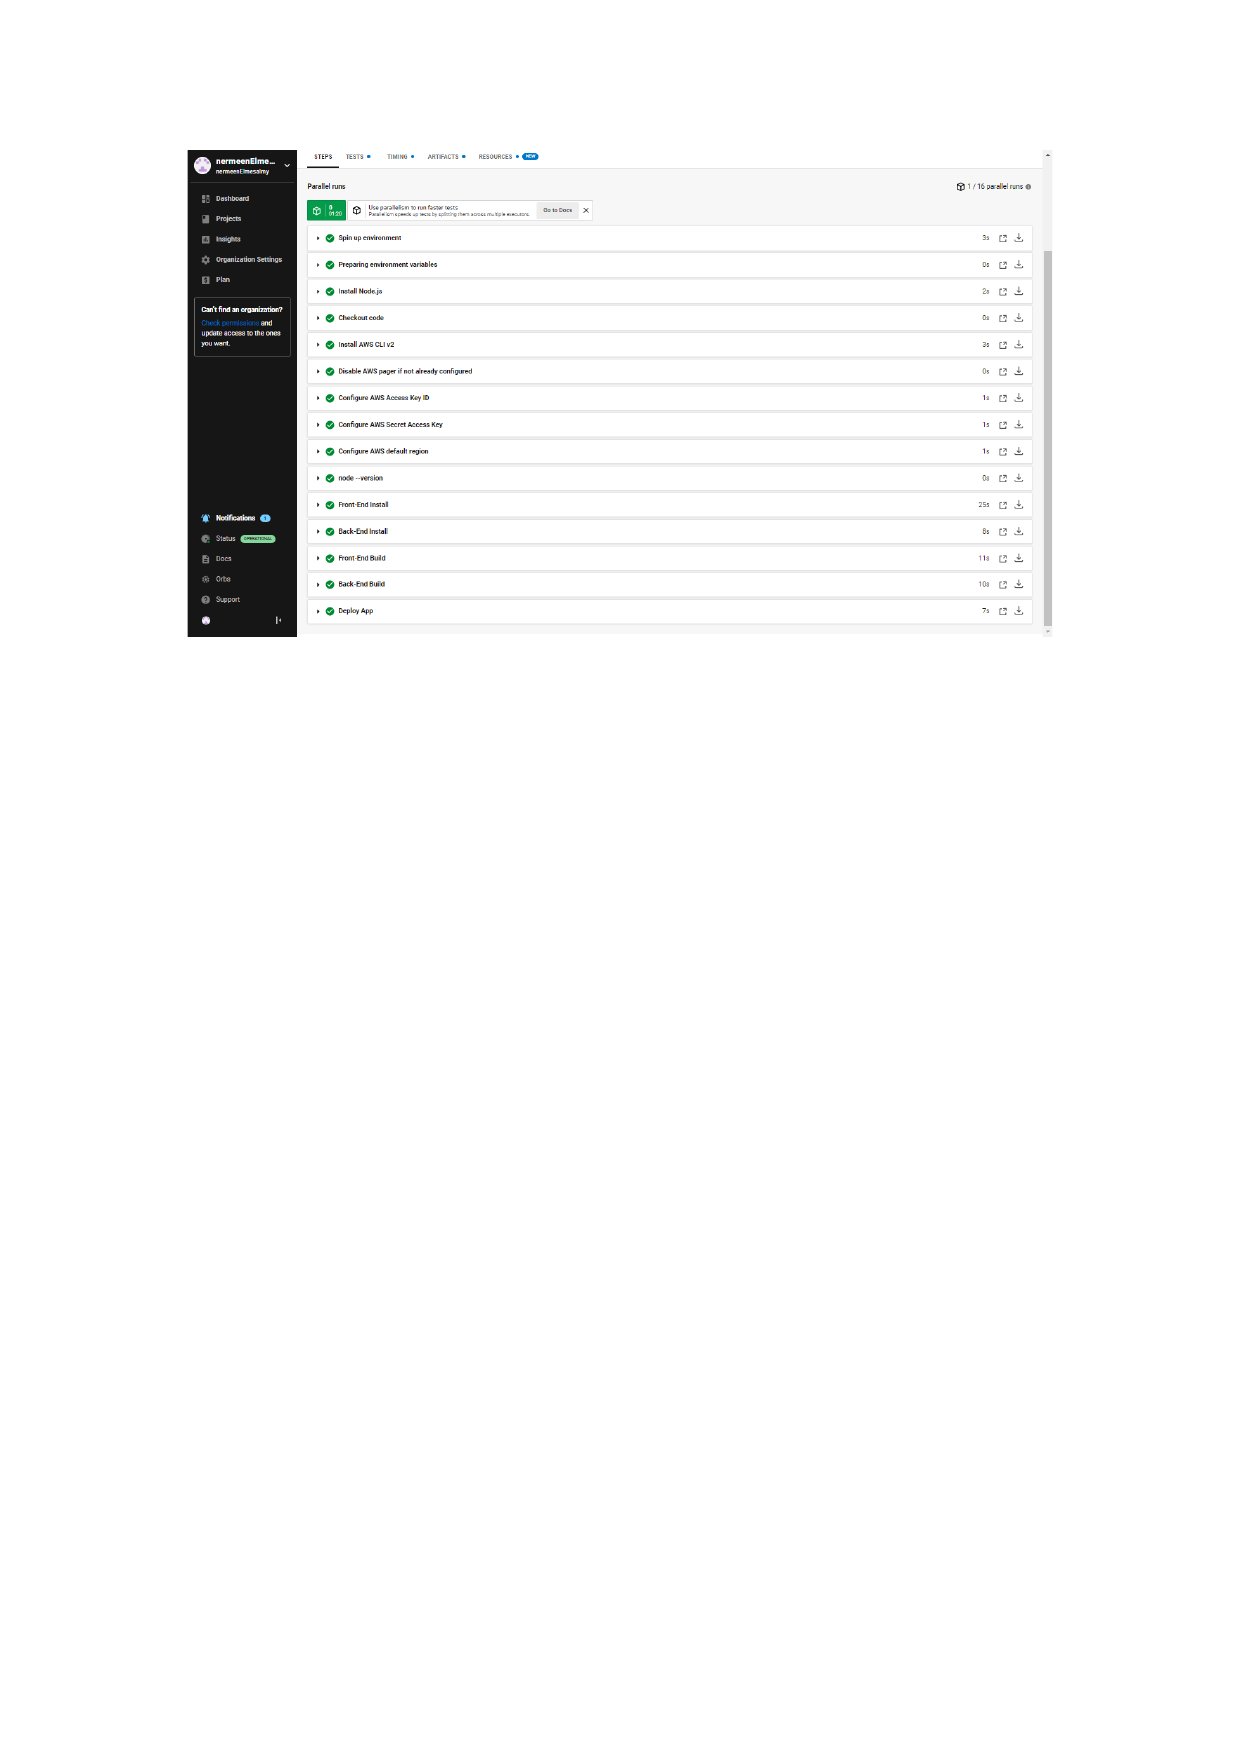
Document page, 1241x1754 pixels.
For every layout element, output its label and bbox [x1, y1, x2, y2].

picture [187, 150, 1053, 637]
